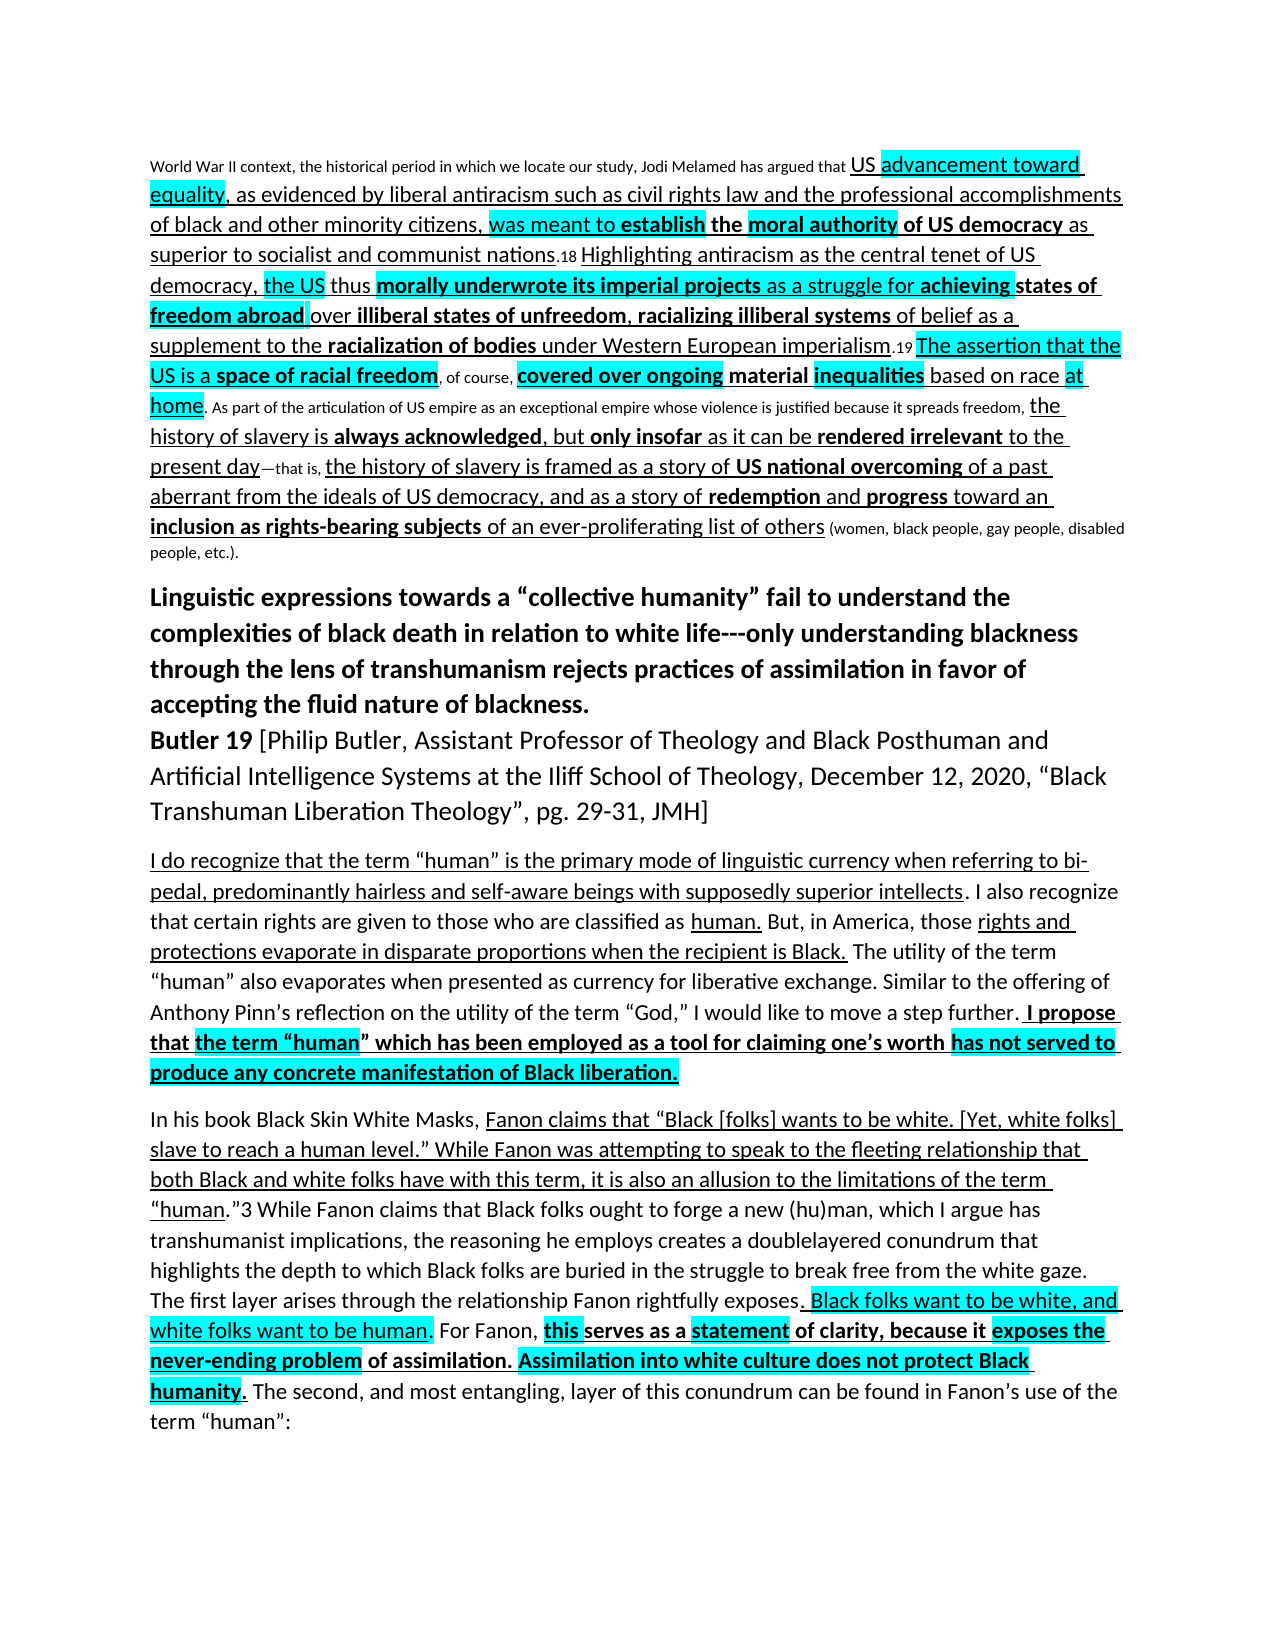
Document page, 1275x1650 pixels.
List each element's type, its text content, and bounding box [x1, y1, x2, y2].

subtitle Linguistic expressions towards a “collective humanity” fail to understand the complexities of black death in relation to white life---only understanding blackness through the lens of transhumanism rejects practices of assimilation in favor of accepting the fluid nature of blackness. [150, 581, 1125, 721]
text In his book Black Skin White Masks, Fanon claims that “Black [folks] wants to be white. [Yet, white folks] slave to reach a human level.” While Fanon was attempting to speak to the fleeting relationship that both Black and white folks have with this term, it is also an allusion to the limitations of the term “human.”3 While Fanon claims that Black folks ought to forge a new (hu)man, which I argue has transhumanist implications, the reasoning he employs creates a doublelayered conundrum that highlights the depth to which Black folks are buried in the struggle to break free from the white gaze. The first layer arises through the relationship Fanon rightfully exposes. Black folks want to be white, and white folks want to be human. For Fanon, this serves as a statement of clarity, because it exposes the never-ending problem of assimilation. Assimilation into white culture does not protect Black humanity. The second, and most entangling, layer of this conundrum can be found in Fanon’s use of the term “human”: [150, 1105, 1125, 1435]
text I do recognize that the term “human” is the primary mode of linguistic currency when referring to bi-pedal, predominantly hairless and self-aware beings with supposedly superior intellects. I also recognize that certain rights are given to those who are classified as human. But, in America, those rights and protections evaporate in disparate proportions when the recipient is Black. The utility of the term “human” also evaporates when presented as currency for liberative exchange. Similar to the offering of Anthony Pinn’s reflection on the utility of the term “God,” I would like to move a step further. I propose that the term “human” which has been employed as a tool for claiming one’s worth has not served to produce any concrete manifestation of Black liberation. [150, 847, 1125, 1086]
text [150, 150, 1125, 562]
text Butler 19 [Philip Butler, Assistant Professor of Theology and Black Posthuman and Artificial Intelligence Systems at the Iliff School of Theology, December 12, 2020, “Black Transhuman Liberation Theology”, pg. 29-31, JMH] [150, 723, 1125, 827]
